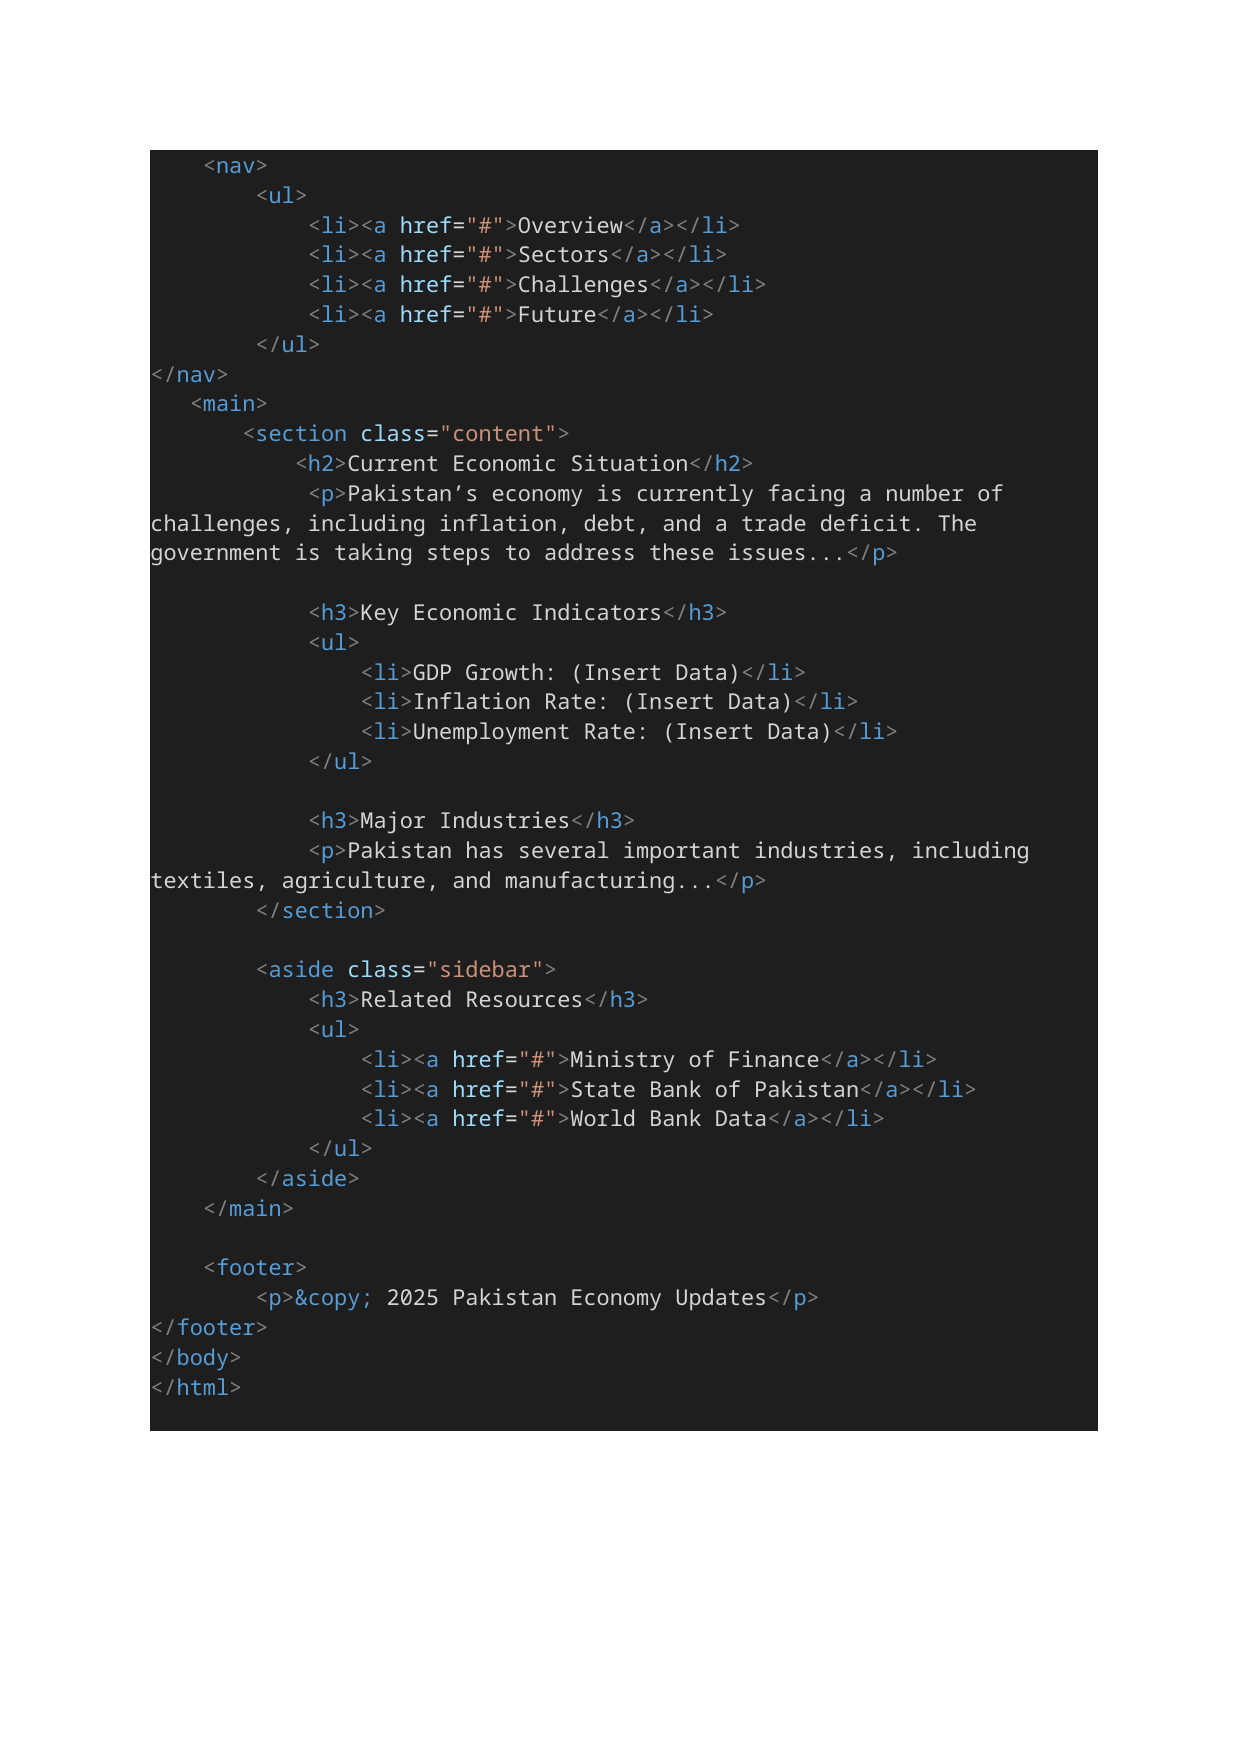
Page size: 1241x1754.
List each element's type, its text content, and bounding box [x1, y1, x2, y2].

text </main> [150, 1193, 1098, 1222]
text </ul> [150, 329, 1098, 358]
text <li>GDP Growth: (Insert Data)</li> [150, 656, 1098, 686]
text <li><a href="#">World Bank Data</a></li> [150, 1103, 1098, 1133]
text </nav> [150, 358, 1098, 388]
text </footer> [150, 1312, 1098, 1342]
text <h3>Major Industries</h3> [150, 805, 1098, 835]
text <li><a href="#">Challenges</a></li> [150, 269, 1098, 299]
text <li><a href="#">Ministry of Finance</a></li> [150, 1044, 1098, 1073]
text <ul> [150, 627, 1098, 656]
text </aside> [150, 1163, 1098, 1193]
text <section class="content"> [150, 418, 1098, 448]
text </ul> [150, 1133, 1098, 1163]
text <main> [150, 388, 1098, 418]
text <h3>Related Resources</h3> [150, 984, 1098, 1014]
text <h3>Key Economic Indicators</h3> [150, 597, 1098, 627]
text <h2>Current Economic Situation</h2> [150, 448, 1098, 478]
text <aside class="sidebar"> [150, 954, 1098, 984]
text <li>Unemployment Rate: (Insert Data)</li> [150, 716, 1098, 746]
text <li>Inflation Rate: (Insert Data)</li> [150, 686, 1098, 716]
text </section> [150, 895, 1098, 924]
text </ul> [150, 746, 1098, 776]
text <p>&copy; 2025 Pakistan Economy Updates</p> [150, 1282, 1098, 1312]
text <ul> [150, 180, 1098, 209]
text <p>Pakistan has several important industries, including textiles, agriculture, and manufacturing...</p> [150, 835, 1098, 895]
text <p>Pakistan’s economy is currently facing a number of challenges, including inflation, debt, and a trade deficit. The government is taking steps to address these issues...</p> [150, 478, 1098, 567]
text <li><a href="#">State Bank of Pakistan</a></li> [150, 1073, 1098, 1103]
text <ul> [150, 1014, 1098, 1044]
text <li><a href="#">Future</a></li> [150, 299, 1098, 329]
text </html> [150, 1371, 1098, 1401]
text <nav> [150, 150, 1098, 180]
text <li><a href="#">Sectors</a></li> [150, 239, 1098, 269]
text <footer> [150, 1252, 1098, 1282]
text <li><a href="#">Overview</a></li> [150, 209, 1098, 239]
text </body> [150, 1342, 1098, 1371]
